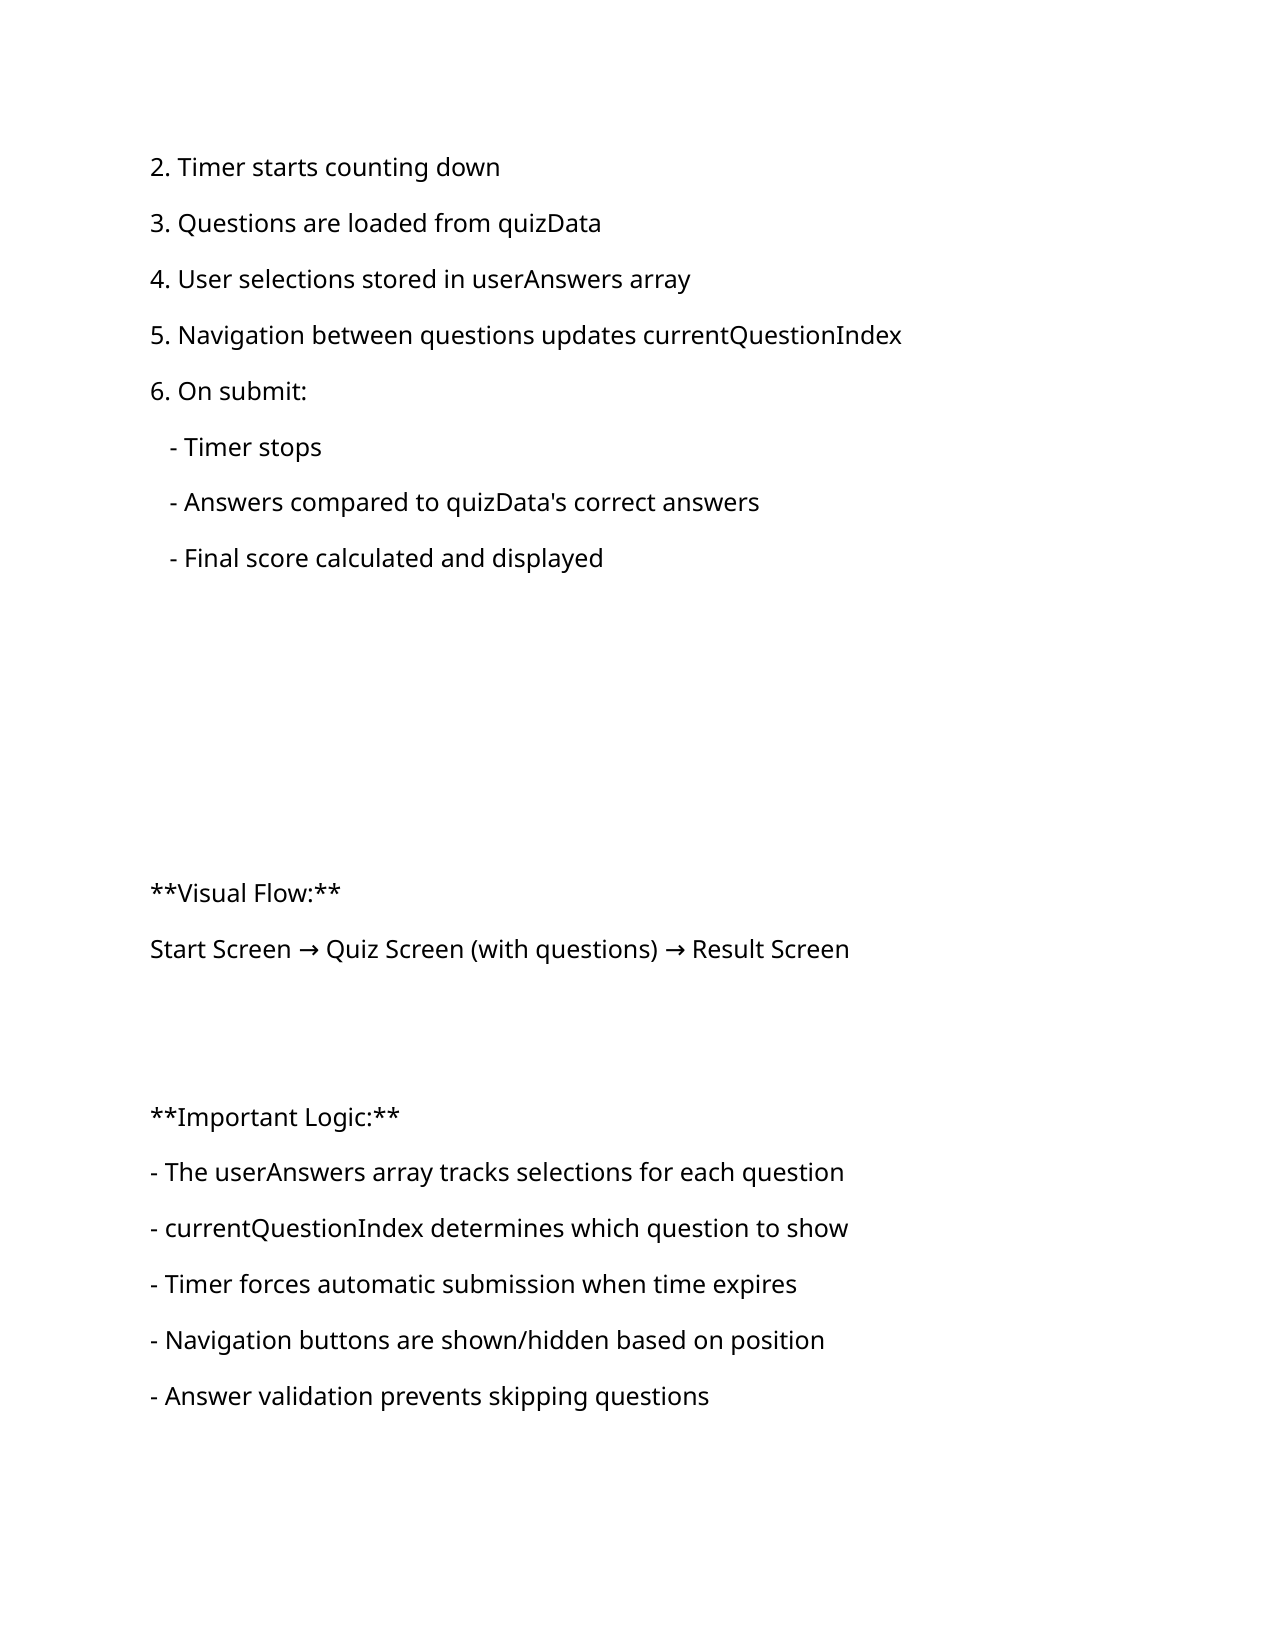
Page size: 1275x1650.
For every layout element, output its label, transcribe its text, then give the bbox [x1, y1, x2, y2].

text - Answers compared to quizData's correct answers [150, 485, 1125, 519]
text - The userAnswers array tracks selections for each question [150, 1155, 1125, 1189]
text 4. User selections stored in userAnswers array [150, 262, 1125, 296]
text **Important Logic:** [150, 1099, 1125, 1133]
text - Navigation buttons are shown/hidden based on position [150, 1322, 1125, 1357]
text 3. Questions are loaded from quizData [150, 206, 1125, 240]
text 6. On submit: [150, 373, 1125, 407]
text - Final score calculated and displayed [150, 541, 1125, 575]
text - Timer stops [150, 429, 1125, 463]
text 2. Timer starts counting down [150, 150, 1125, 184]
text - currentQuestionIndex determines which question to show [150, 1211, 1125, 1245]
text Start Screen → Quiz Screen (with questions) → Result Screen [150, 932, 1125, 966]
text - Answer validation prevents skipping questions [150, 1378, 1125, 1412]
text 5. Navigation between questions updates currentQuestionIndex [150, 317, 1125, 352]
text **Visual Flow:** [150, 876, 1125, 910]
text - Timer forces automatic submission when time expires [150, 1267, 1125, 1301]
